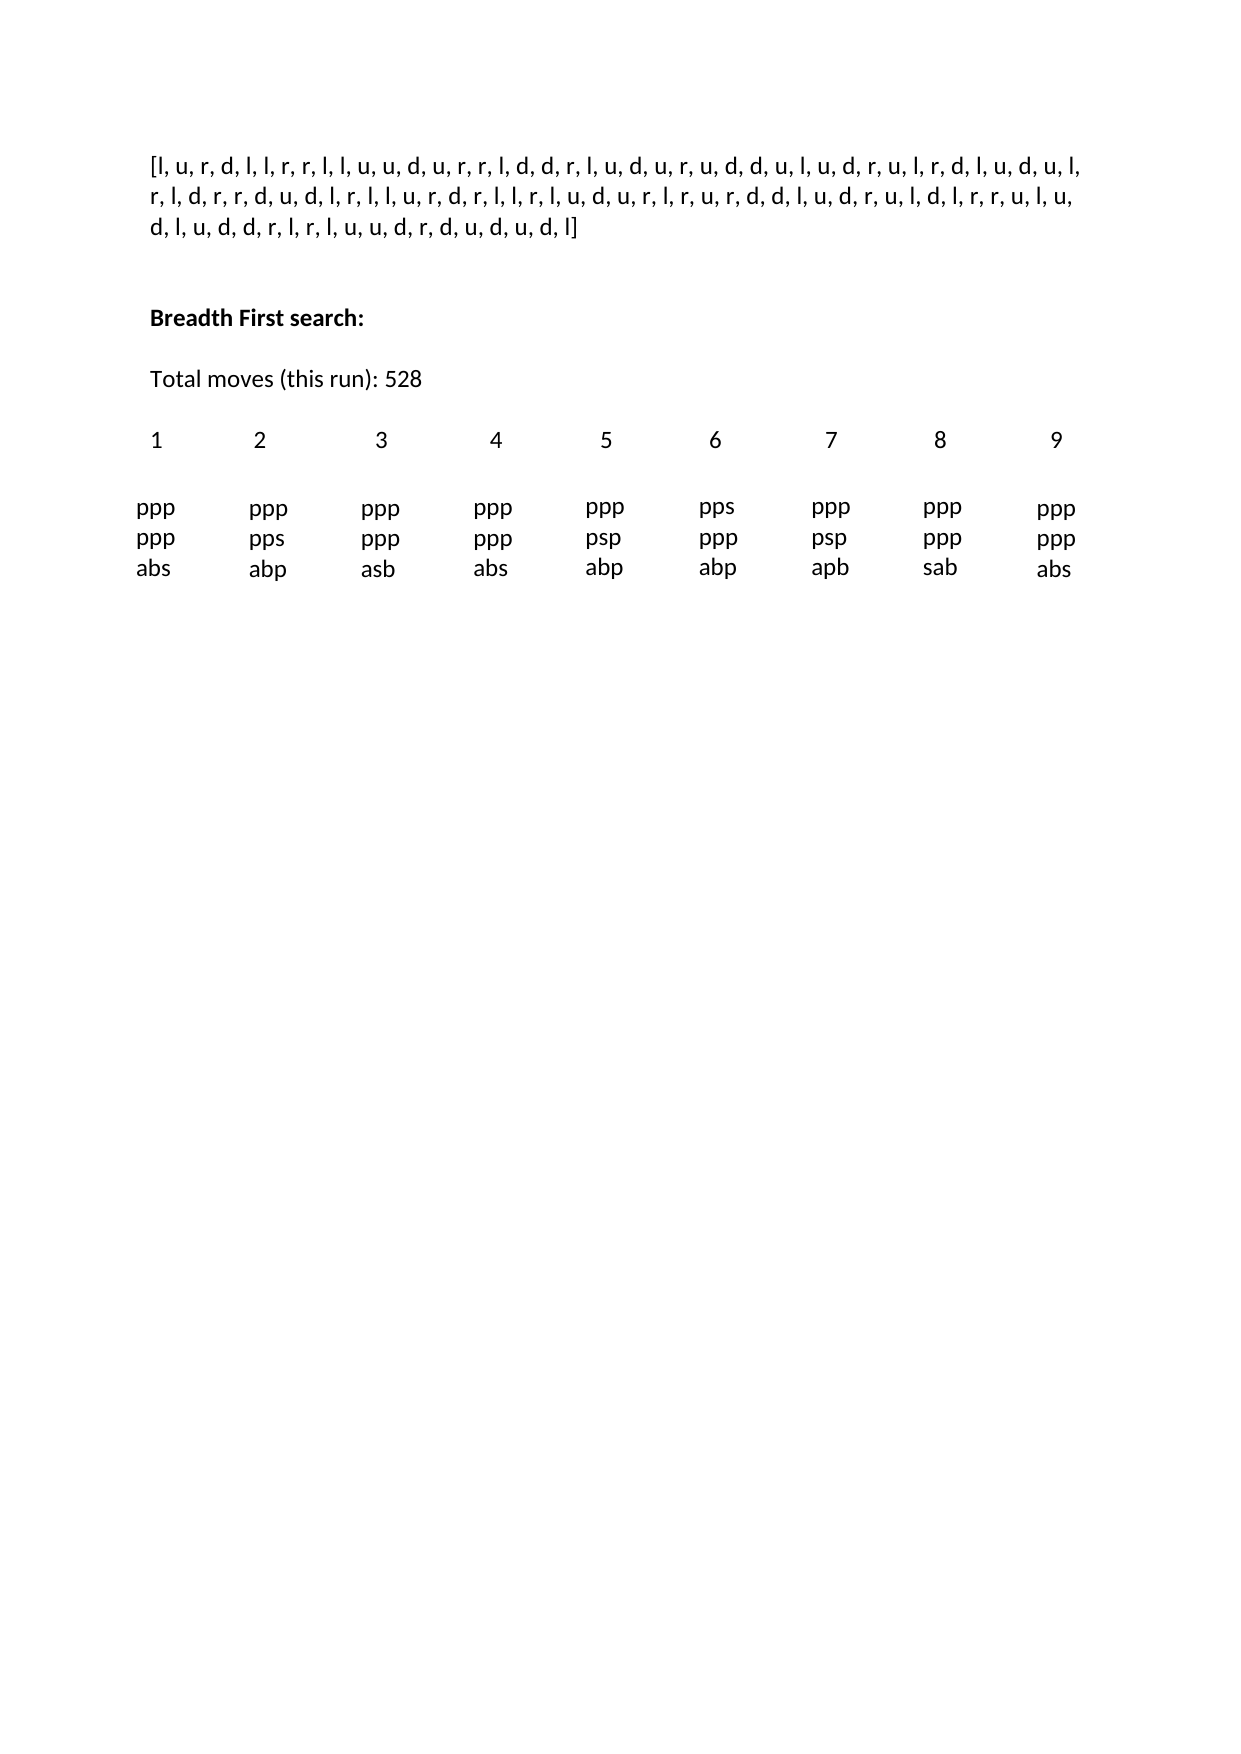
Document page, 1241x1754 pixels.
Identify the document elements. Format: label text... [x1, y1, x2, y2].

text Breadth First search: [150, 303, 1090, 333]
text 1 2 3 4 5 6 7 8 9 [150, 425, 1090, 455]
text Total moves (this run): 528 [150, 364, 1090, 394]
text [l, u, r, d, l, l, r, r, l, l, u, u, d, u, r, r, l, d, d, r, l, u, d, u, r, u, d, d, u, l, u, d, r, u, l, r, d, l, u, d, u, l, r, l, d, r, r, d, u, d, l, r, l, l, u, r, d, r, l, l, r, l, u, d, u, r, l, r, u, r, d, d, l, u, d, r, u, l, d, l, r, r, u, l, u, d, l, u, d, d, r, l, r, l, u, u, d, r, d, u, d, u, d, l] [150, 150, 1090, 242]
